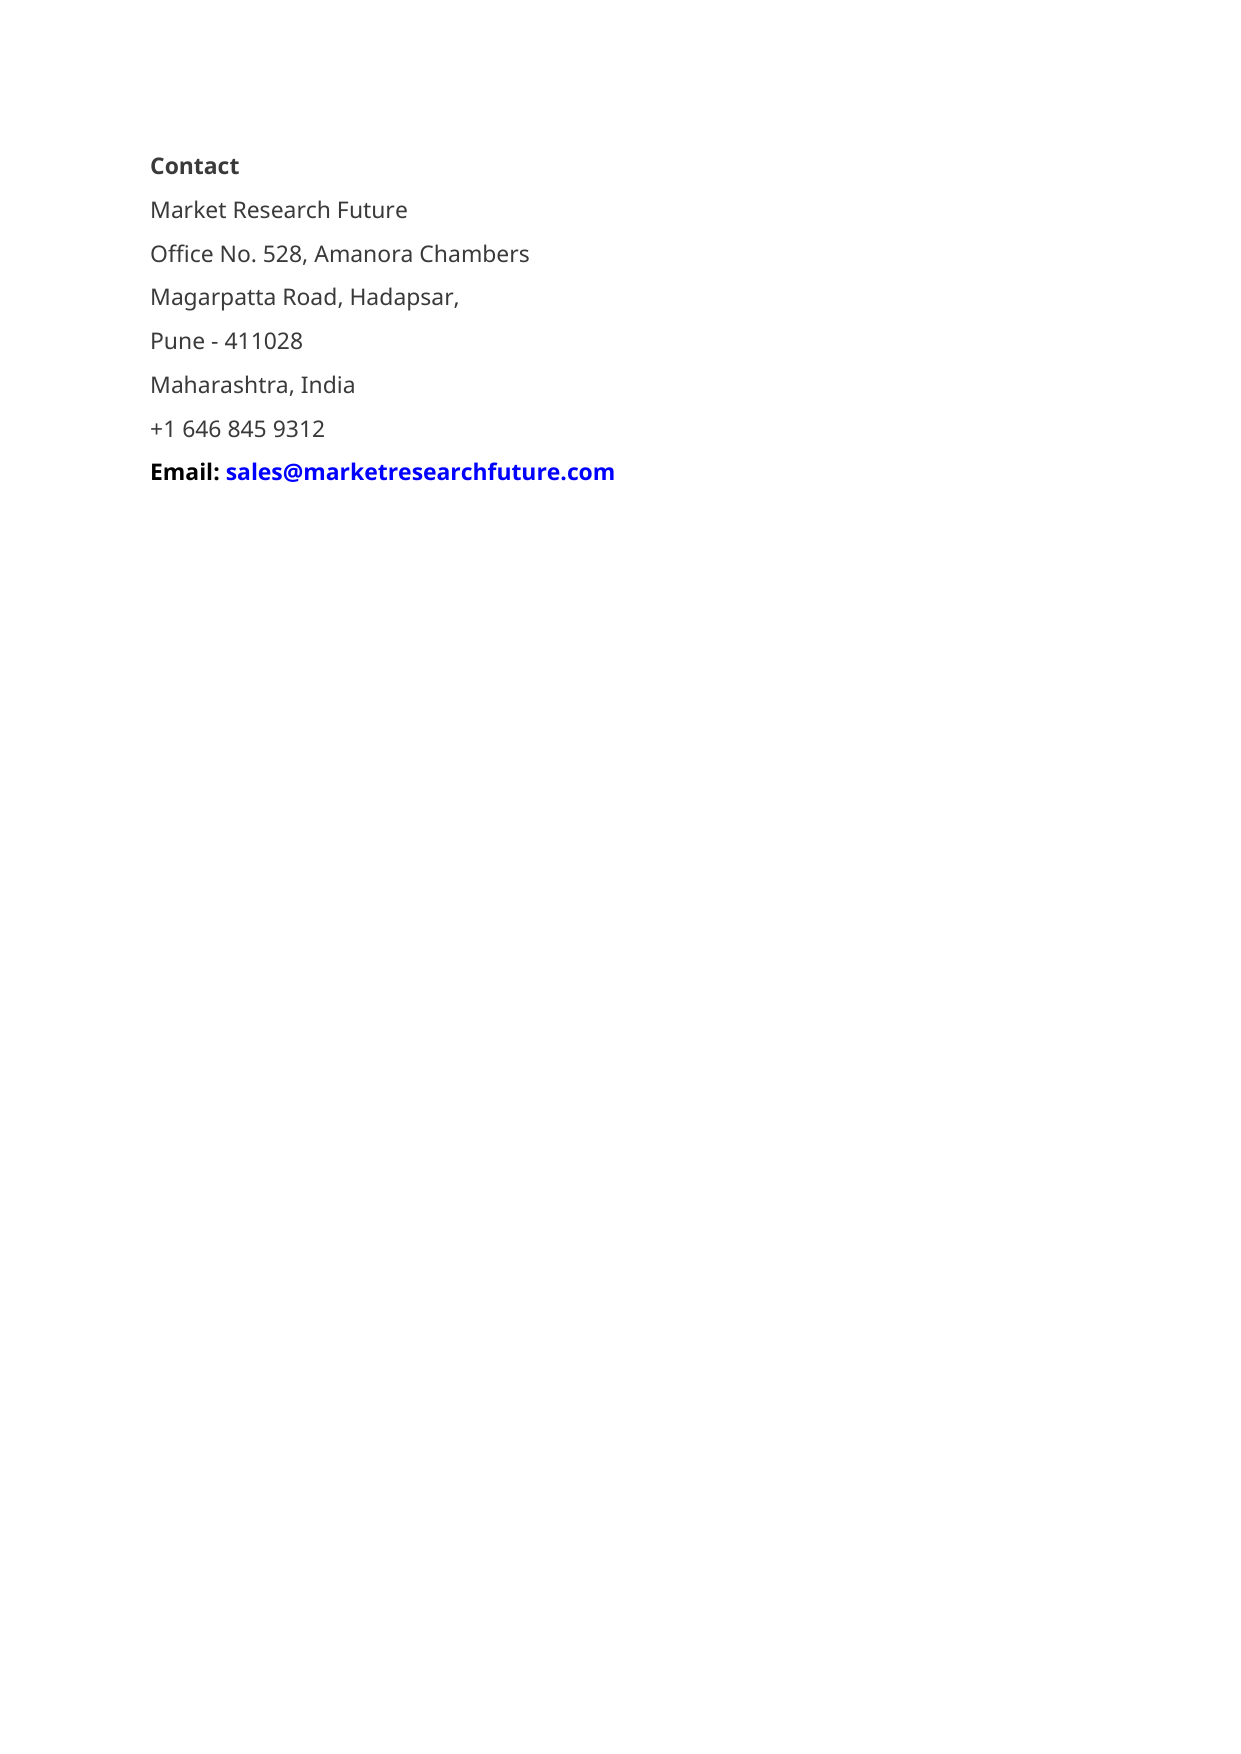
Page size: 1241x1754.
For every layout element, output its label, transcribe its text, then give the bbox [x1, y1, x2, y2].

text Pune - 411028 [150, 325, 1090, 356]
text Magarpatta Road, Hadapsar, [150, 281, 1090, 312]
text Market Research Future [150, 194, 1090, 225]
text Email: sales@marketresearchfuture.com [150, 456, 1090, 487]
text Office No. 528, Amanora Chambers [150, 237, 1090, 269]
text +1 646 845 9312 [150, 412, 1090, 444]
text Contact [150, 150, 1090, 181]
text Maharashtra, India [150, 369, 1090, 400]
